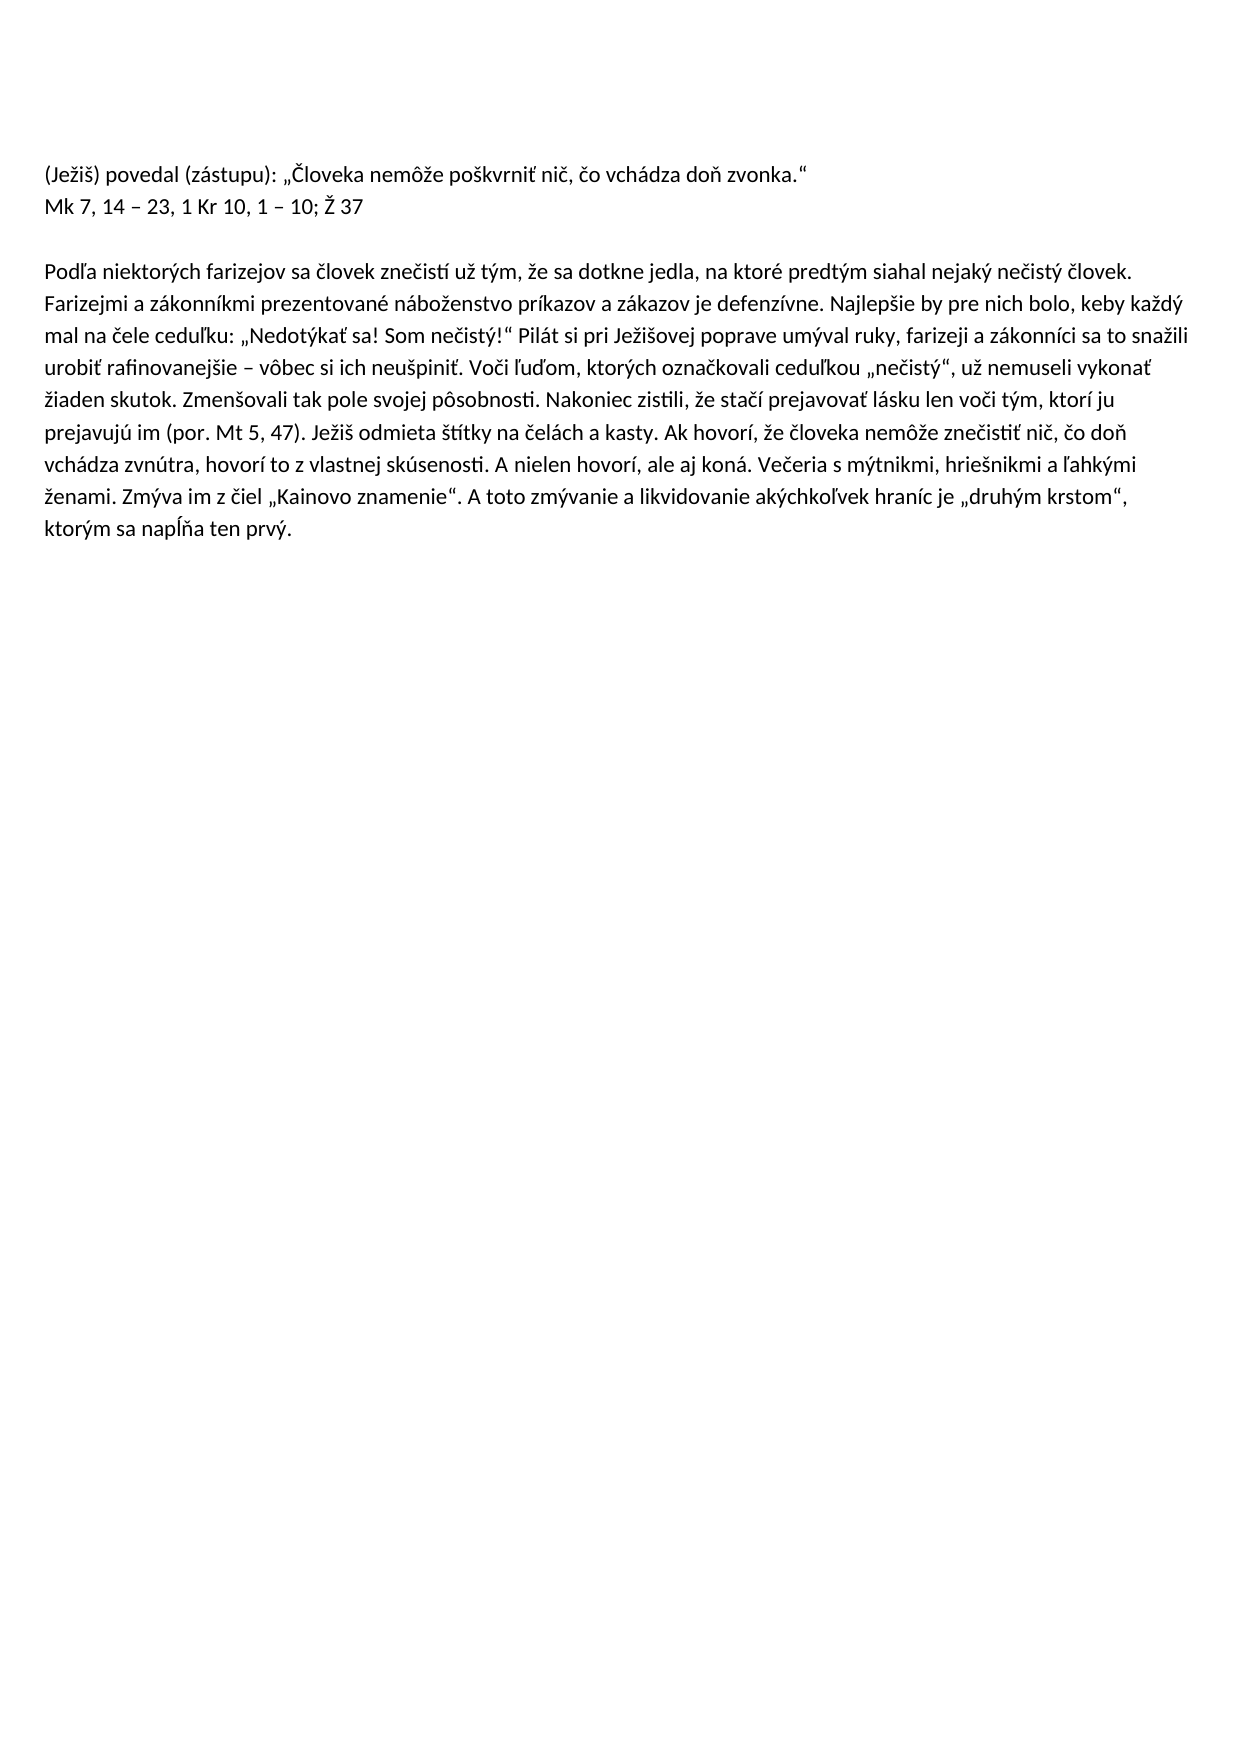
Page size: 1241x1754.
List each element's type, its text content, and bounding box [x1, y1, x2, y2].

text (Ježiš) povedal (zástupu): „Človeka nemôže poškvrniť nič, čo vchádza doň zvonka.“ Mk 7, 14 – 23, 1 Kr 10, 1 – 10; Ž 37 Podľa niektorých farizejov sa človek znečistí už tým, že sa dotkne jedla, na ktoré predtým siahal nejaký nečistý človek. Farizejmi a zákonníkmi prezentované náboženstvo príkazov a zákazov je defenzívne. Najlepšie by pre nich bolo, keby každý mal na čele ceduľku: „Nedotýkať sa! Som nečistý!“ Pilát si pri Ježišovej poprave umýval ruky, farizeji a zákonníci sa to snažili urobiť rafinovanejšie – vôbec si ich neušpiniť. Voči ľuďom, ktorých označkovali ceduľkou „nečistý“, už nemuseli vykonať žiaden skutok. Zmenšovali tak pole svojej pôsobnosti. Nakoniec zistili, že stačí prejavovať lásku len voči tým, ktorí ju prejavujú im (por. Mt 5, 47). Ježiš odmieta štítky na čelách a kasty. Ak hovorí, že človeka nemôže znečistiť nič, čo doň vchádza zvnútra, hovorí to z vlastnej skúsenosti. A nielen hovorí, ale aj koná. Večeria s mýtnikmi, hriešnikmi a ľahkými ženami. Zmýva im z čiel „Kainovo znamenie“. A toto zmývanie a likvidovanie akýchkoľvek hraníc je „druhým krstom“, ktorým sa napĺňa ten prvý. [44, 160, 1196, 574]
